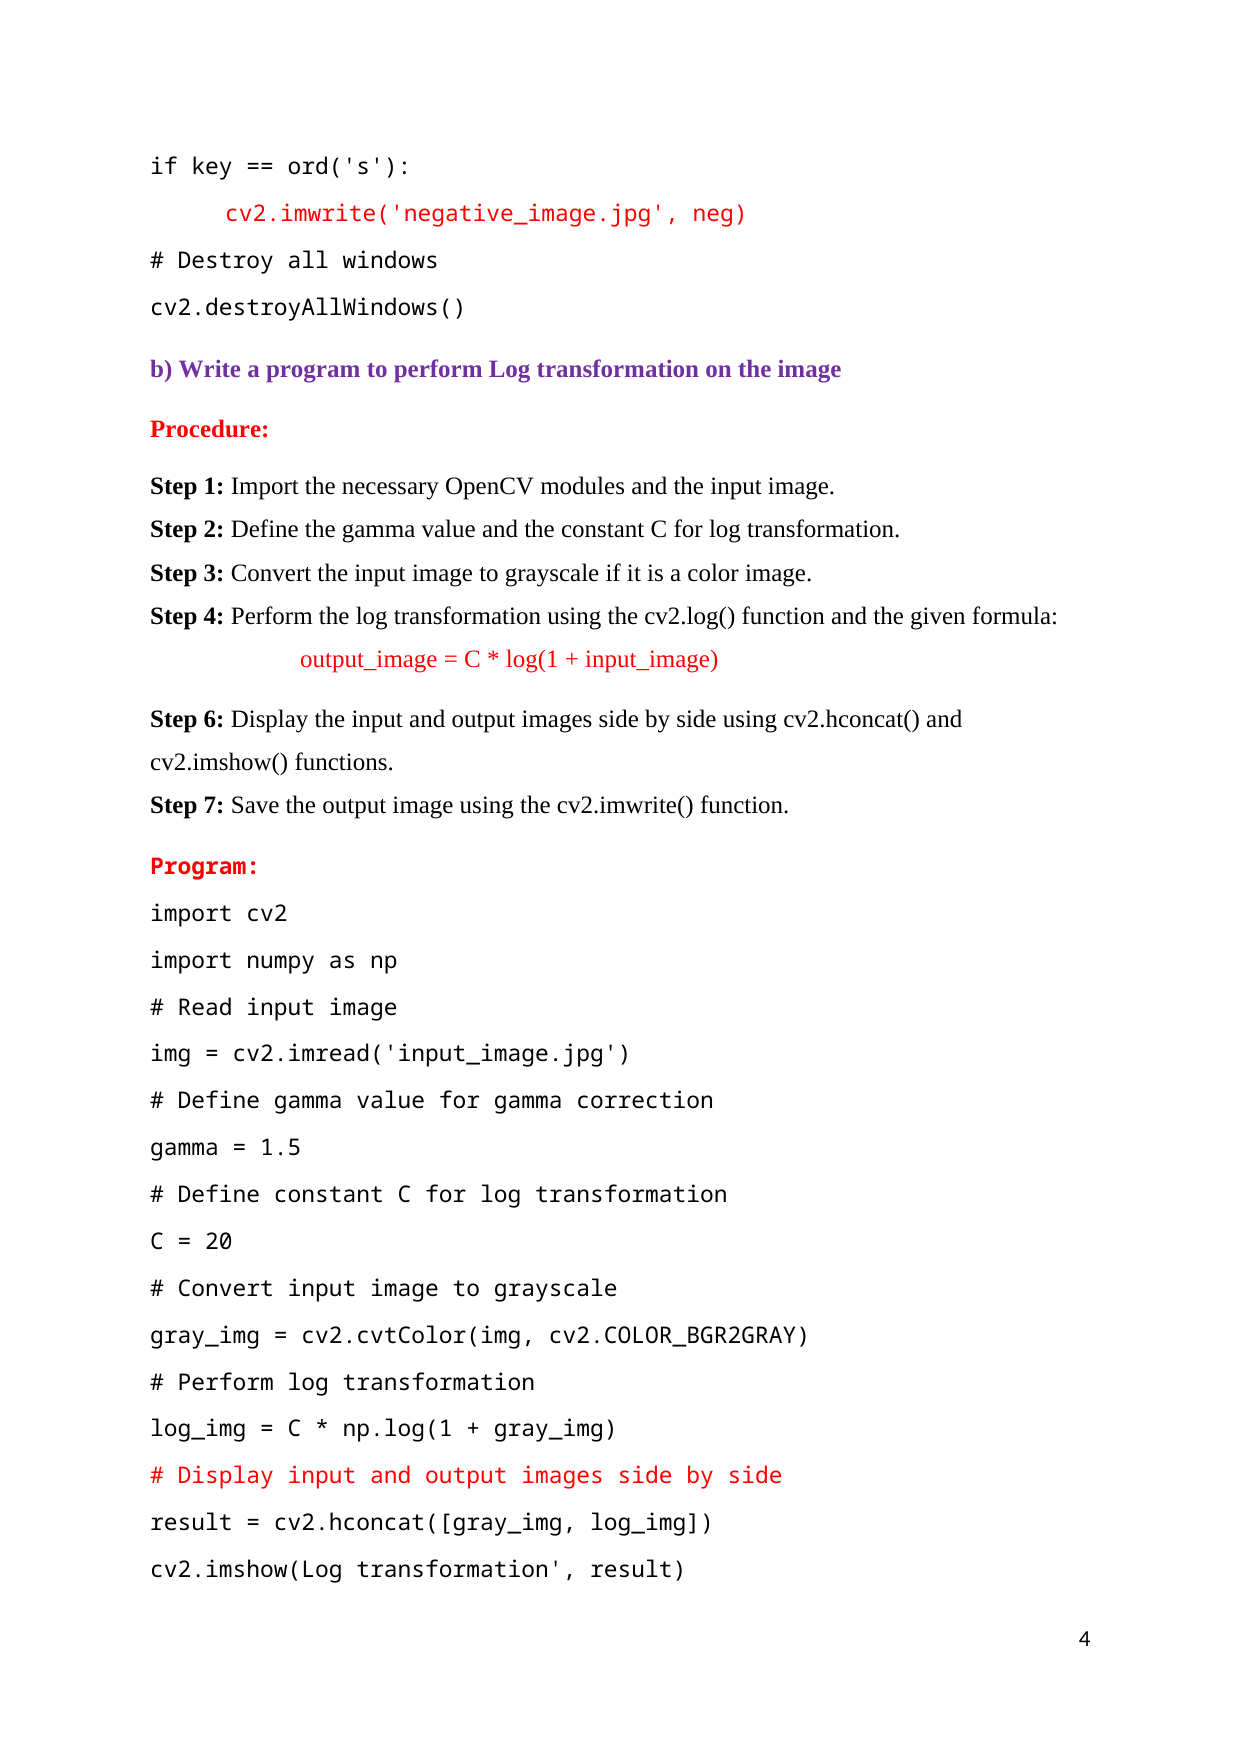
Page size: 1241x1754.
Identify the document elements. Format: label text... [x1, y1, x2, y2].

text output_image = C * log(1 + input_image) [225, 644, 1090, 673]
text Step 3: Convert the input image to grayscale if it is a color image. [150, 558, 1090, 586]
text C = 20 [150, 1225, 1090, 1256]
text # Display input and output images side by side [150, 1459, 1090, 1490]
text # Define gamma value for gamma correction [150, 1084, 1090, 1115]
text # Convert input image to grayscale [150, 1272, 1090, 1303]
text b) Write a program to perform Log transformation on the image [150, 354, 1090, 383]
text result = cv2.hconcat([gray_img, log_img]) [150, 1506, 1090, 1537]
text Program: [150, 850, 1090, 881]
text # Read input image [150, 990, 1090, 1022]
text Step 1: Import the necessary OpenCV modules and the input image. [150, 471, 1090, 500]
text import numpy as np [150, 943, 1090, 975]
text cv2.imshow(Log transformation', result) [150, 1553, 1090, 1584]
text cv2.destroyAllWindows() [150, 291, 1090, 322]
text Step 2: Define the gamma value and the constant C for log transformation. [150, 514, 1090, 543]
text gray_img = cv2.cvtColor(img, cv2.COLOR_BGR2GRAY) [150, 1318, 1090, 1350]
text # Define constant C for log transformation [150, 1178, 1090, 1209]
text cv2.imwrite('negative_image.jpg', neg) [150, 197, 1090, 228]
text # Perform log transformation [150, 1365, 1090, 1397]
text Procedure: [150, 414, 1090, 443]
text Step 7: Save the output image using the cv2.imwrite() function. [150, 790, 1090, 819]
text Step 6: Display the input and output images side by side using cv2.hconcat() and cv2.imshow() functions. [150, 704, 1090, 776]
text gamma = 1.5 [150, 1131, 1090, 1162]
text if key == ord('s'): [150, 150, 1090, 181]
text import cv2 [150, 897, 1090, 928]
text log_img = C * np.log(1 + gray_img) [150, 1412, 1090, 1443]
text Step 4: Perform the log transformation using the cv2.log() function and the given formula: [150, 601, 1090, 629]
text # Destroy all windows [150, 244, 1090, 275]
text img = cv2.imread('input_image.jpg') [150, 1037, 1090, 1068]
